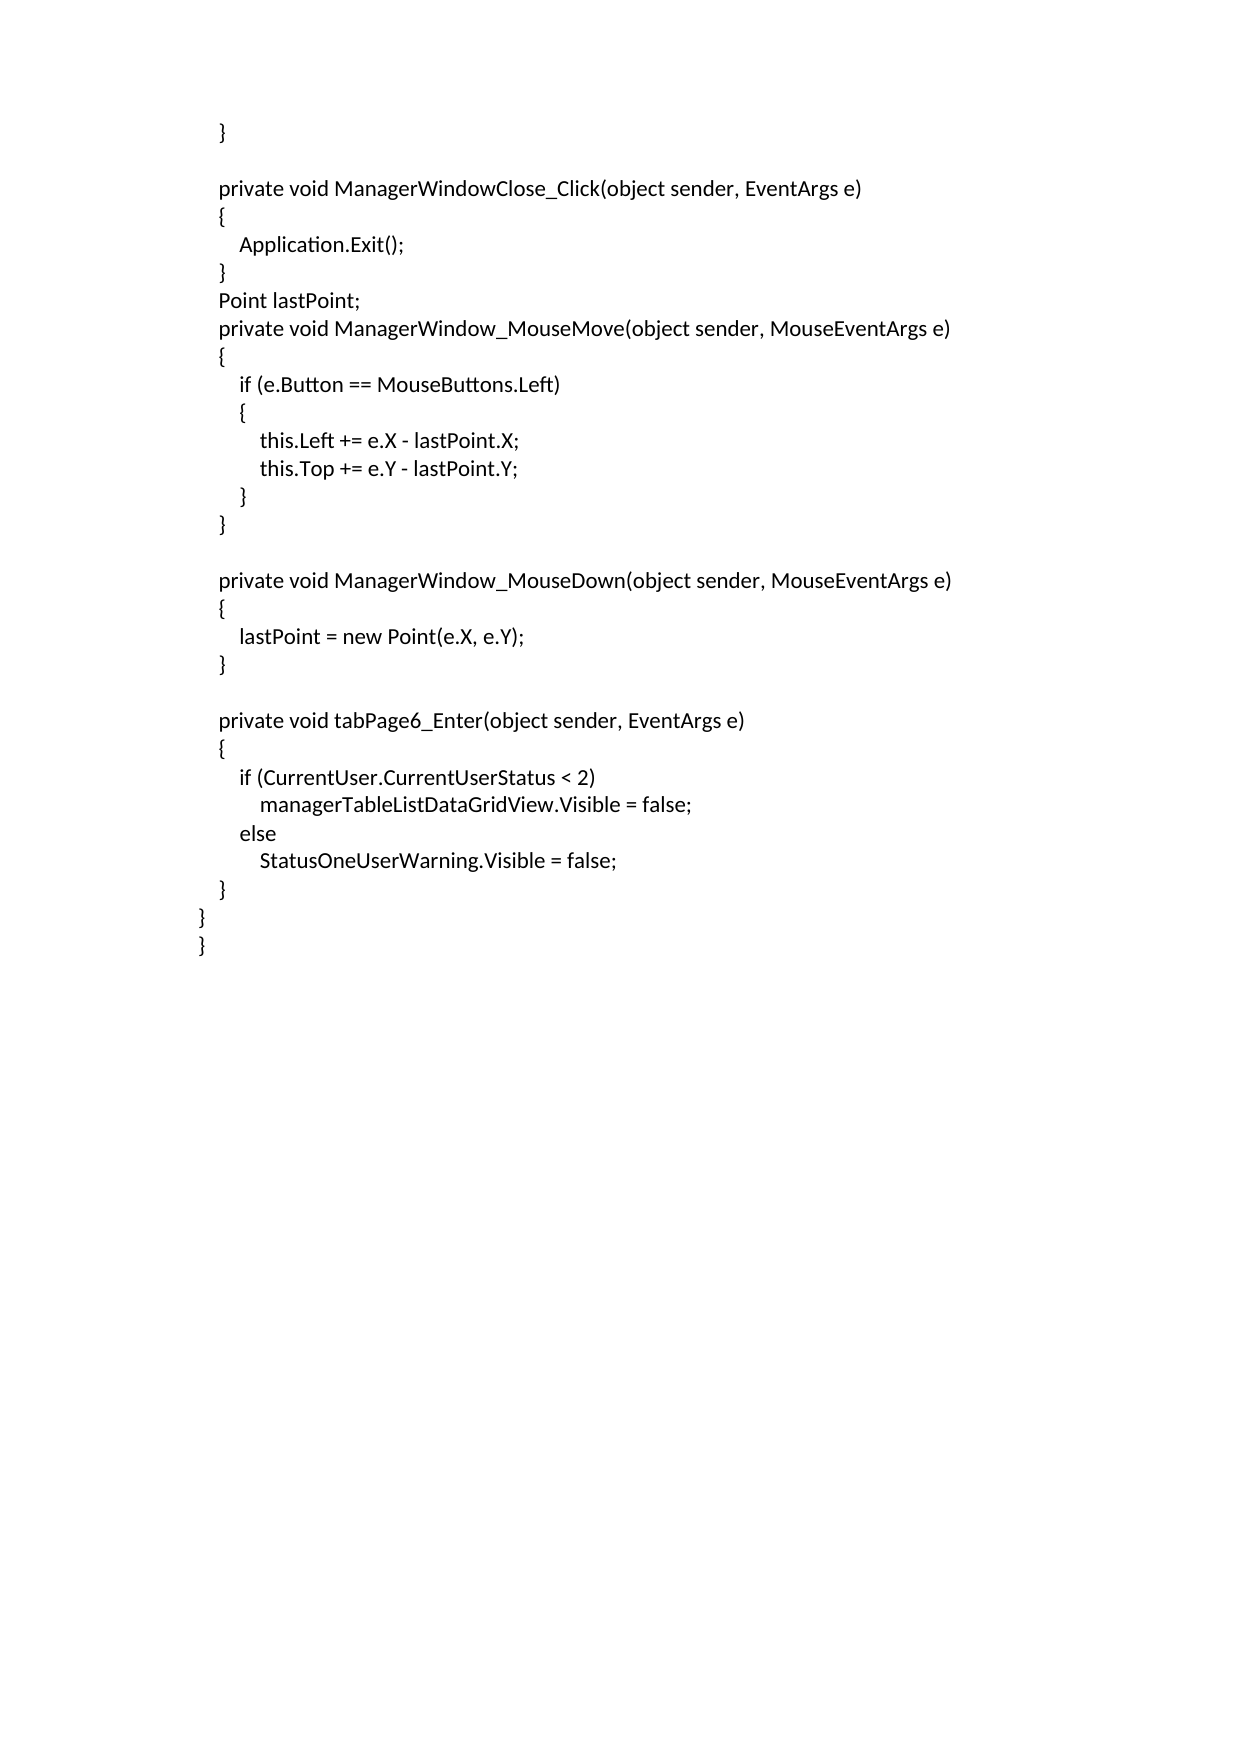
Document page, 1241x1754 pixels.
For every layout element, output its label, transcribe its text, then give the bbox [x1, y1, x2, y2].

text { [177, 398, 1152, 426]
text if (CurrentUser.CurrentUserStatus < 2) [177, 763, 1152, 791]
text lastPoint = new Point(e.X, e.Y); [177, 622, 1152, 651]
text } [177, 258, 1152, 286]
text private void ManagerWindowClose_Click(object sender, EventArgs e) [177, 174, 1152, 202]
text managerTableListDataGridView.Visible = false; [177, 791, 1152, 819]
text else [177, 819, 1152, 847]
text this.Left += e.X - lastPoint.X; [177, 426, 1152, 454]
text { [177, 342, 1152, 370]
text { [177, 734, 1152, 763]
text private void tabPage6_Enter(object sender, EventArgs e) [177, 707, 1152, 734]
text } [177, 482, 1152, 510]
text } [177, 651, 1152, 678]
text } [177, 903, 1152, 931]
text { [177, 594, 1152, 622]
text if (e.Button == MouseButtons.Left) [177, 370, 1152, 398]
text private void ManagerWindow_MouseMove(object sender, MouseEventArgs e) [177, 314, 1152, 342]
text { [177, 202, 1152, 230]
text Point lastPoint; [177, 286, 1152, 314]
text Application.Exit(); [177, 230, 1152, 258]
text } [177, 118, 1152, 146]
text } [177, 875, 1152, 903]
text } [177, 931, 1152, 959]
text StatusOneUserWarning.Visible = false; [177, 847, 1152, 875]
text private void ManagerWindow_MouseDown(object sender, MouseEventArgs e) [177, 566, 1152, 594]
text } [177, 510, 1152, 538]
text this.Top += e.Y - lastPoint.Y; [177, 454, 1152, 482]
